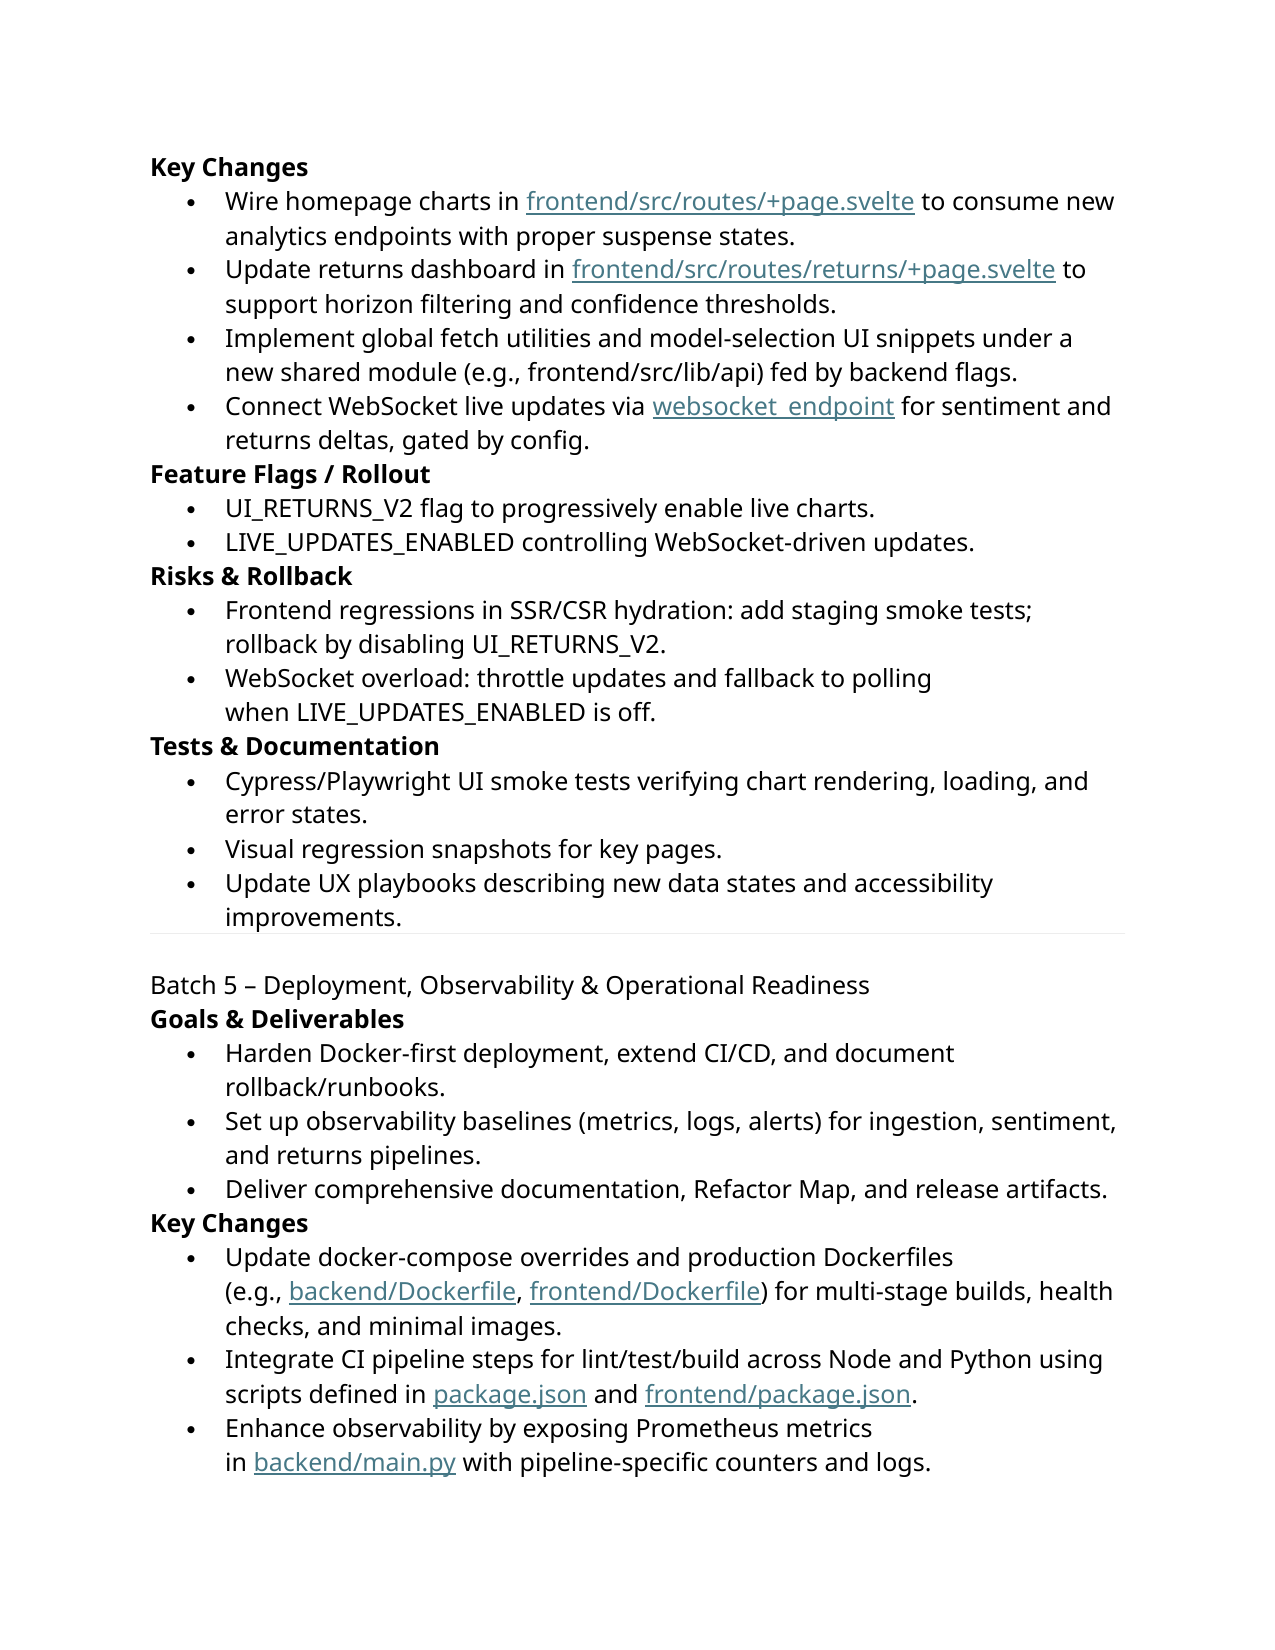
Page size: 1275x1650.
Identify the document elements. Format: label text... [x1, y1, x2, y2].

list Update UX playbooks describing new data states and accessibility improvements. [187, 865, 1125, 933]
list Update returns dashboard in frontend/src/routes/returns/+page.svelte to support horizon filtering and confidence thresholds. [187, 252, 1125, 320]
list Implement global fetch utilities and model-selection UI snippets under a new shared module (e.g., frontend/src/lib/api) fed by backend flags. [187, 320, 1125, 388]
list UI_RETURNS_V2 flag to progressively enable live charts. [187, 491, 1125, 525]
text Key Changes [150, 1206, 1125, 1240]
list Deliver comprehensive documentation, Refactor Map, and release artifacts. [187, 1172, 1125, 1206]
text Risks & Rollback [150, 559, 1125, 593]
list Integrate CI pipeline steps for lint/test/build across Node and Python using scripts defined in package.json and frontend/package.json. [187, 1342, 1125, 1410]
list Wire homepage charts in frontend/src/routes/+page.svelte to consume new analytics endpoints with proper suspense states. [187, 184, 1125, 252]
text Batch 5 – Deployment, Observability & Operational Readiness [150, 967, 1125, 1002]
text Key Changes [150, 150, 1125, 184]
list Visual regression snapshots for key pages. [187, 831, 1125, 865]
list LIVE_UPDATES_ENABLED controlling WebSocket-driven updates. [187, 525, 1125, 559]
list Set up observability baselines (metrics, logs, alerts) for ingestion, sentiment, and returns pipelines. [187, 1104, 1125, 1172]
list Harden Docker-first deployment, extend CI/CD, and document rollback/runbooks. [187, 1036, 1125, 1104]
list Enhance observability by exposing Prometheus metrics in backend/main.py with pipeline-specific counters and logs. [187, 1410, 1125, 1478]
list Cypress/Playwright UI smoke tests verifying chart rendering, loading, and error states. [187, 763, 1125, 831]
text Feature Flags / Rollout [150, 457, 1125, 491]
list Update docker-compose overrides and production Dockerfiles (e.g., backend/Dockerfile, frontend/Dockerfile) for multi-stage builds, health checks, and minimal images. [187, 1240, 1125, 1342]
text Goals & Deliverables [150, 1002, 1125, 1036]
list WebSocket overload: throttle updates and fallback to polling when LIVE_UPDATES_ENABLED is off. [187, 661, 1125, 729]
list Connect WebSocket live updates via websocket_endpoint for sentiment and returns deltas, gated by config. [187, 388, 1125, 457]
list Frontend regressions in SSR/CSR hydration: add staging smoke tests; rollback by disabling UI_RETURNS_V2. [187, 593, 1125, 661]
text Tests & Documentation [150, 729, 1125, 763]
